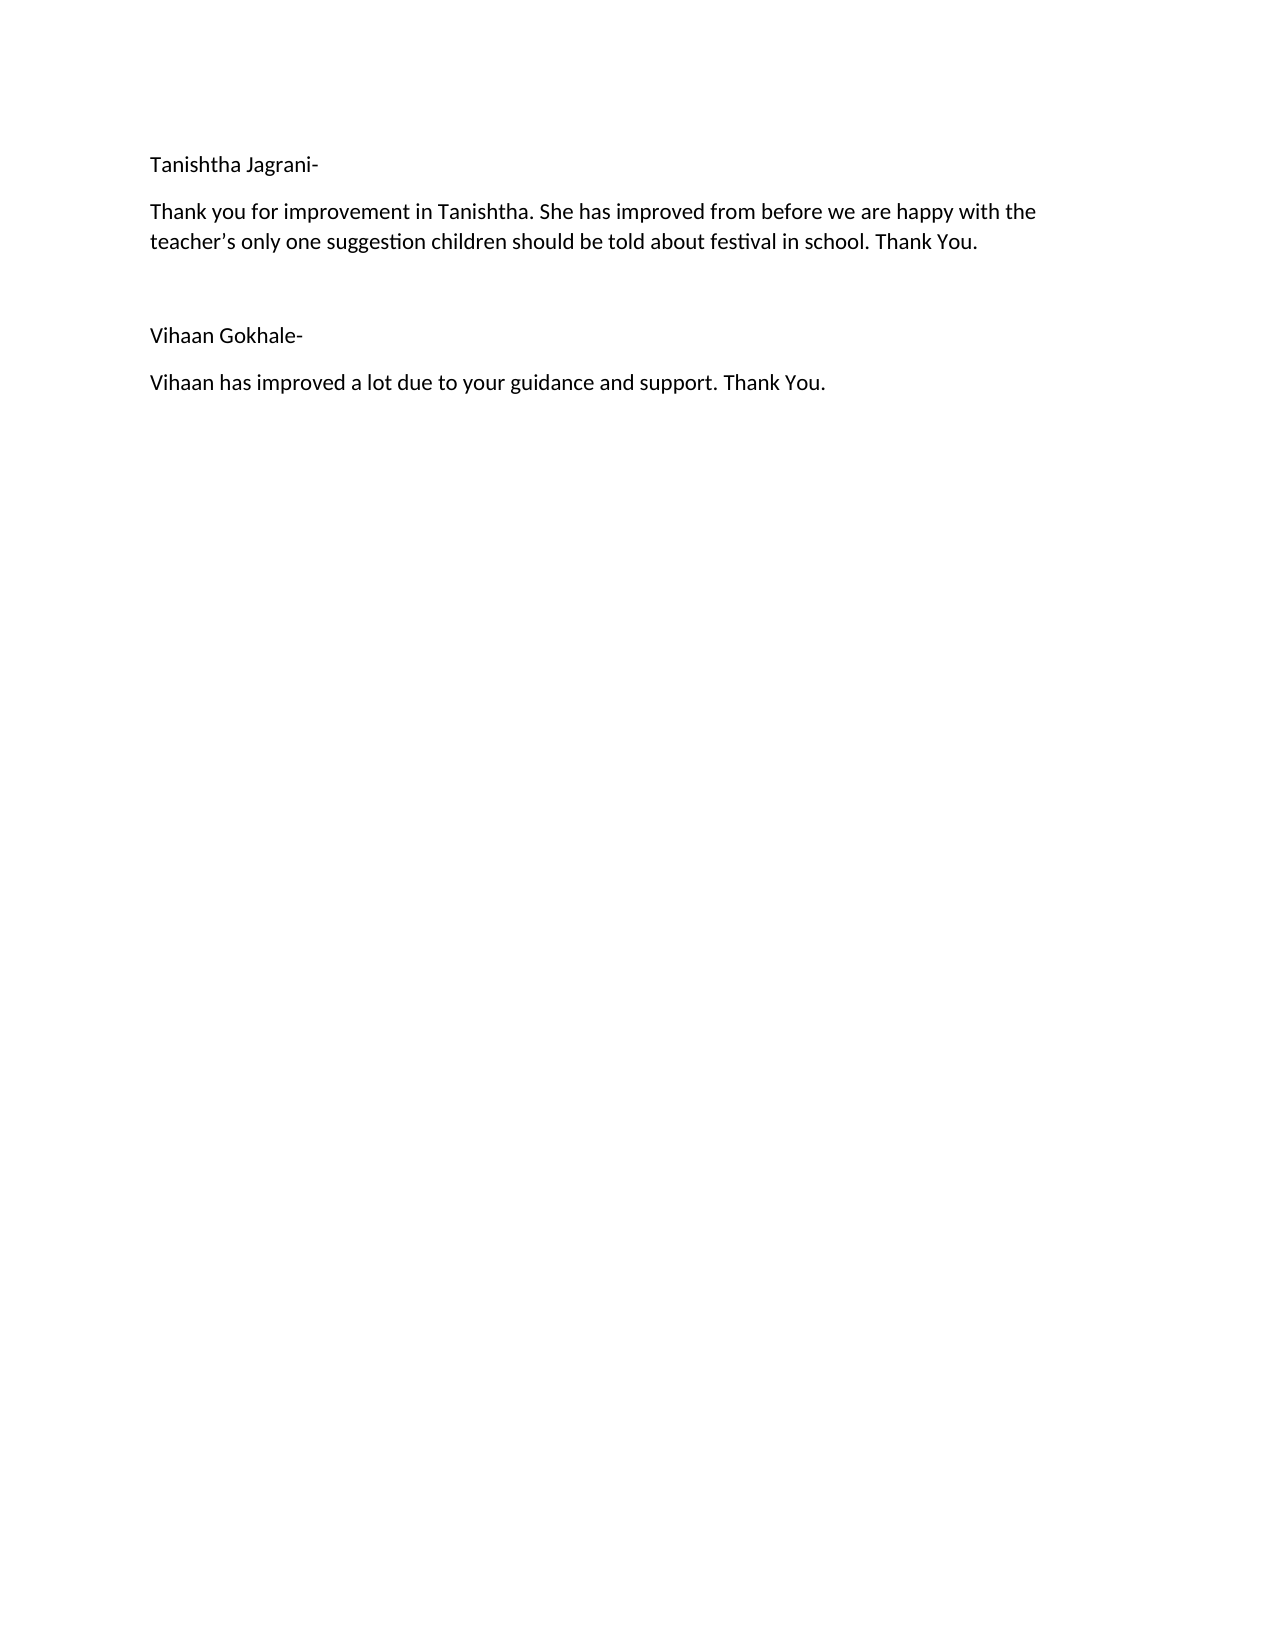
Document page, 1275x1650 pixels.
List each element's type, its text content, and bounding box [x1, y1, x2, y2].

text Tanishtha Jagrani- [150, 150, 1125, 178]
text Vihaan has improved a lot due to your guidance and support. Thank You. [150, 368, 1125, 396]
text Vihaan Gokhale- [150, 321, 1125, 349]
text Thank you for improvement in Tanishtha. She has improved from before we are happy with the teacher’s only one suggestion children should be told about festival in school. Thank You. [150, 197, 1125, 255]
